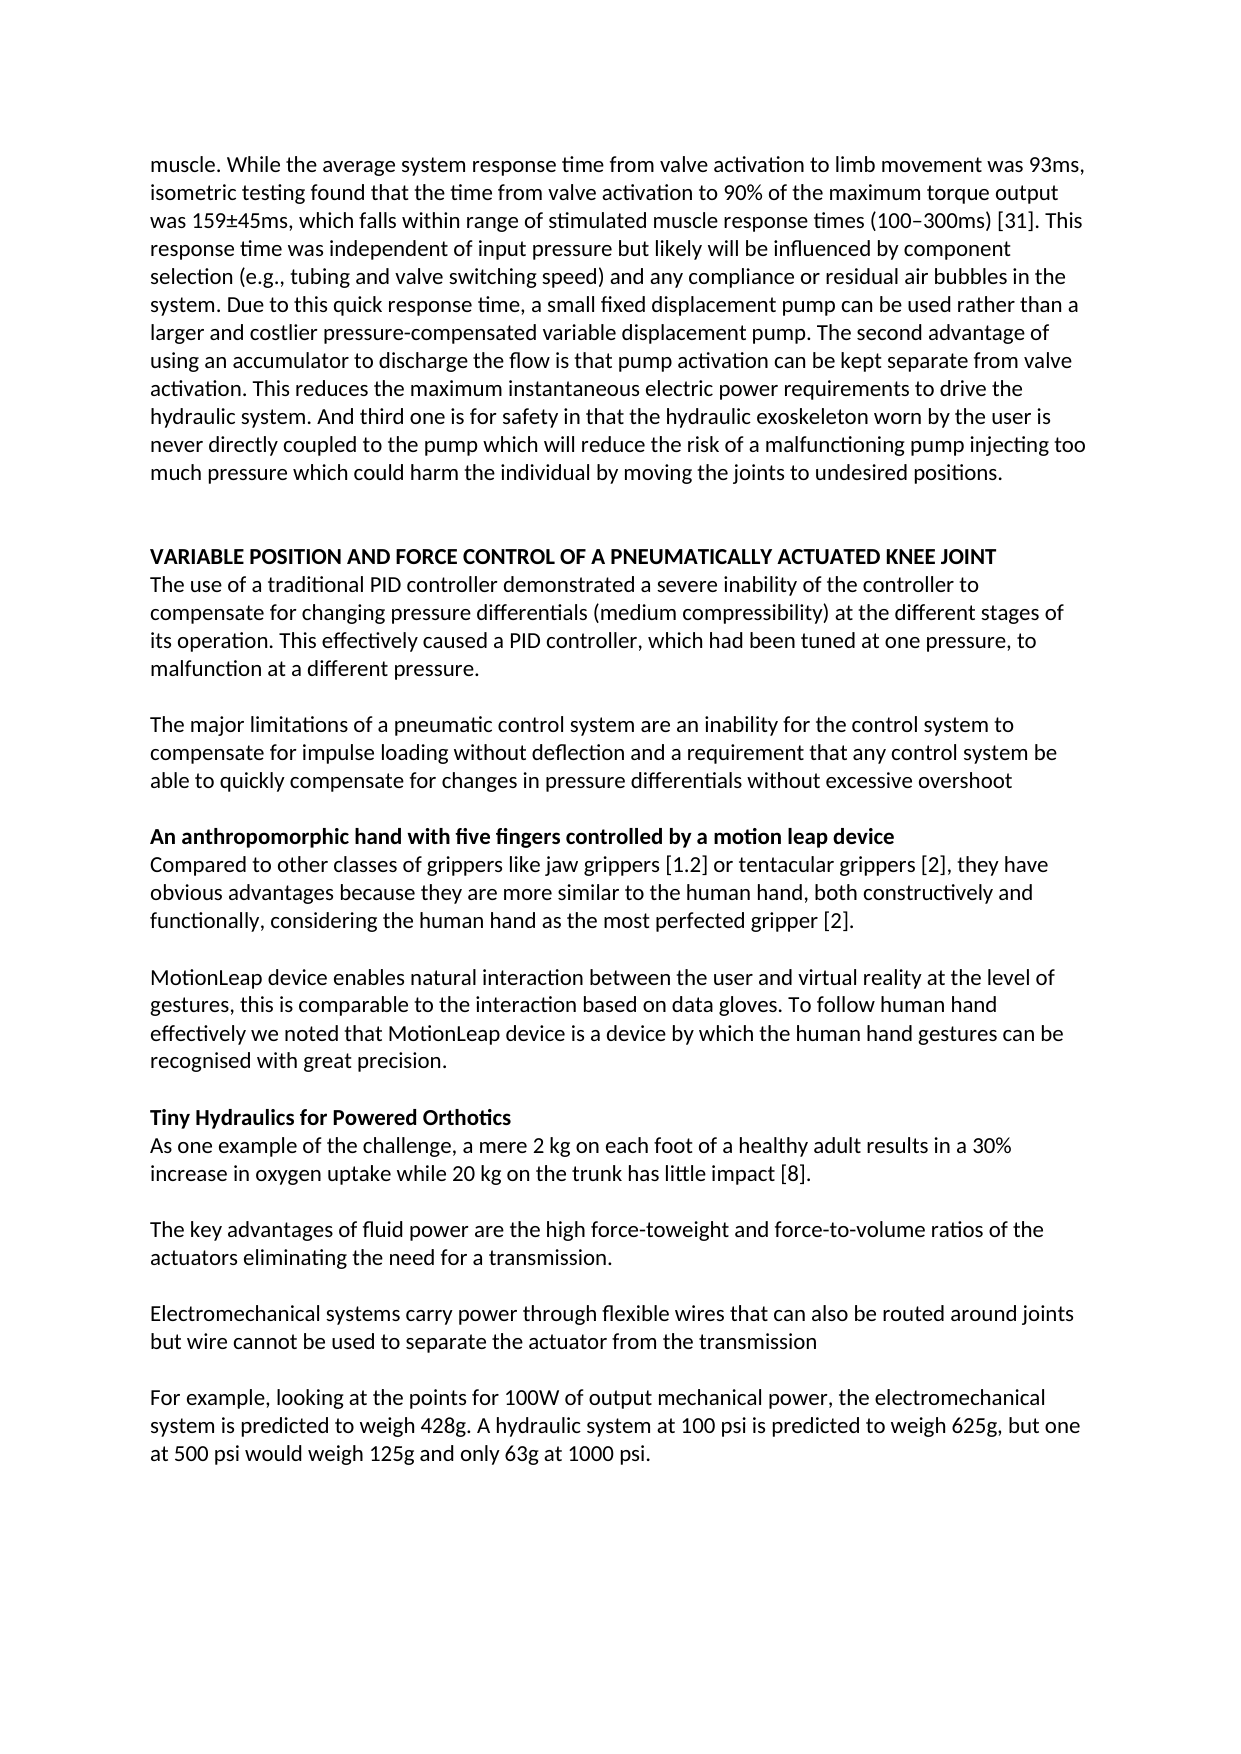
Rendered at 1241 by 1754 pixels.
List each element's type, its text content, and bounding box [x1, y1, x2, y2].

text As one example of the challenge, a mere 2 kg on each foot of a healthy adult results in a 30% increase in oxygen uptake while 20 kg on the trunk has little impact [8]. [150, 1131, 1090, 1187]
text Electromechanical systems carry power through flexible wires that can also be routed around joints but wire cannot be used to separate the actuator from the transmission [150, 1299, 1090, 1355]
text VARIABLE POSITION AND FORCE CONTROL OF A PNEUMATICALLY ACTUATED KNEE JOINT [150, 542, 1090, 570]
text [150, 150, 1090, 486]
text For example, looking at the points for 100W of output mechanical power, the electromechanical system is predicted to weigh 428g. A hydraulic system at 100 psi is predicted to weigh 625g, but one at 500 psi would weigh 125g and only 63g at 1000 psi. [150, 1383, 1090, 1467]
text Compared to other classes of grippers like jaw grippers [1.2] or tentacular grippers [2], they have obvious advantages because they are more similar to the human hand, both constructively and functionally, considering the human hand as the most perfected gripper [2]. [150, 851, 1090, 934]
text The use of a traditional PID controller demonstrated a severe inability of the controller to compensate for changing pressure differentials (medium compressibility) at the different stages of its operation. This effectively caused a PID controller, which had been tuned at one pressure, to malfunction at a different pressure. [150, 570, 1090, 682]
text An anthropomorphic hand with five fingers controlled by a motion leap device [150, 822, 1090, 851]
text The major limitations of a pneumatic control system are an inability for the control system to compensate for impulse loading without deflection and a requirement that any control system be able to quickly compensate for changes in pressure differentials without excessive overshoot [150, 710, 1090, 794]
text The key advantages of fluid power are the high force-toweight and force-to-volume ratios of the actuators eliminating the need for a transmission. [150, 1215, 1090, 1271]
text Tiny Hydraulics for Powered Orthotics [150, 1103, 1090, 1131]
text MotionLeap device enables natural interaction between the user and virtual reality at the level of gestures, this is comparable to the interaction based on data gloves. To follow human hand effectively we noted that MotionLeap device is a device by which the human hand gestures can be recognised with great precision. [150, 963, 1090, 1075]
